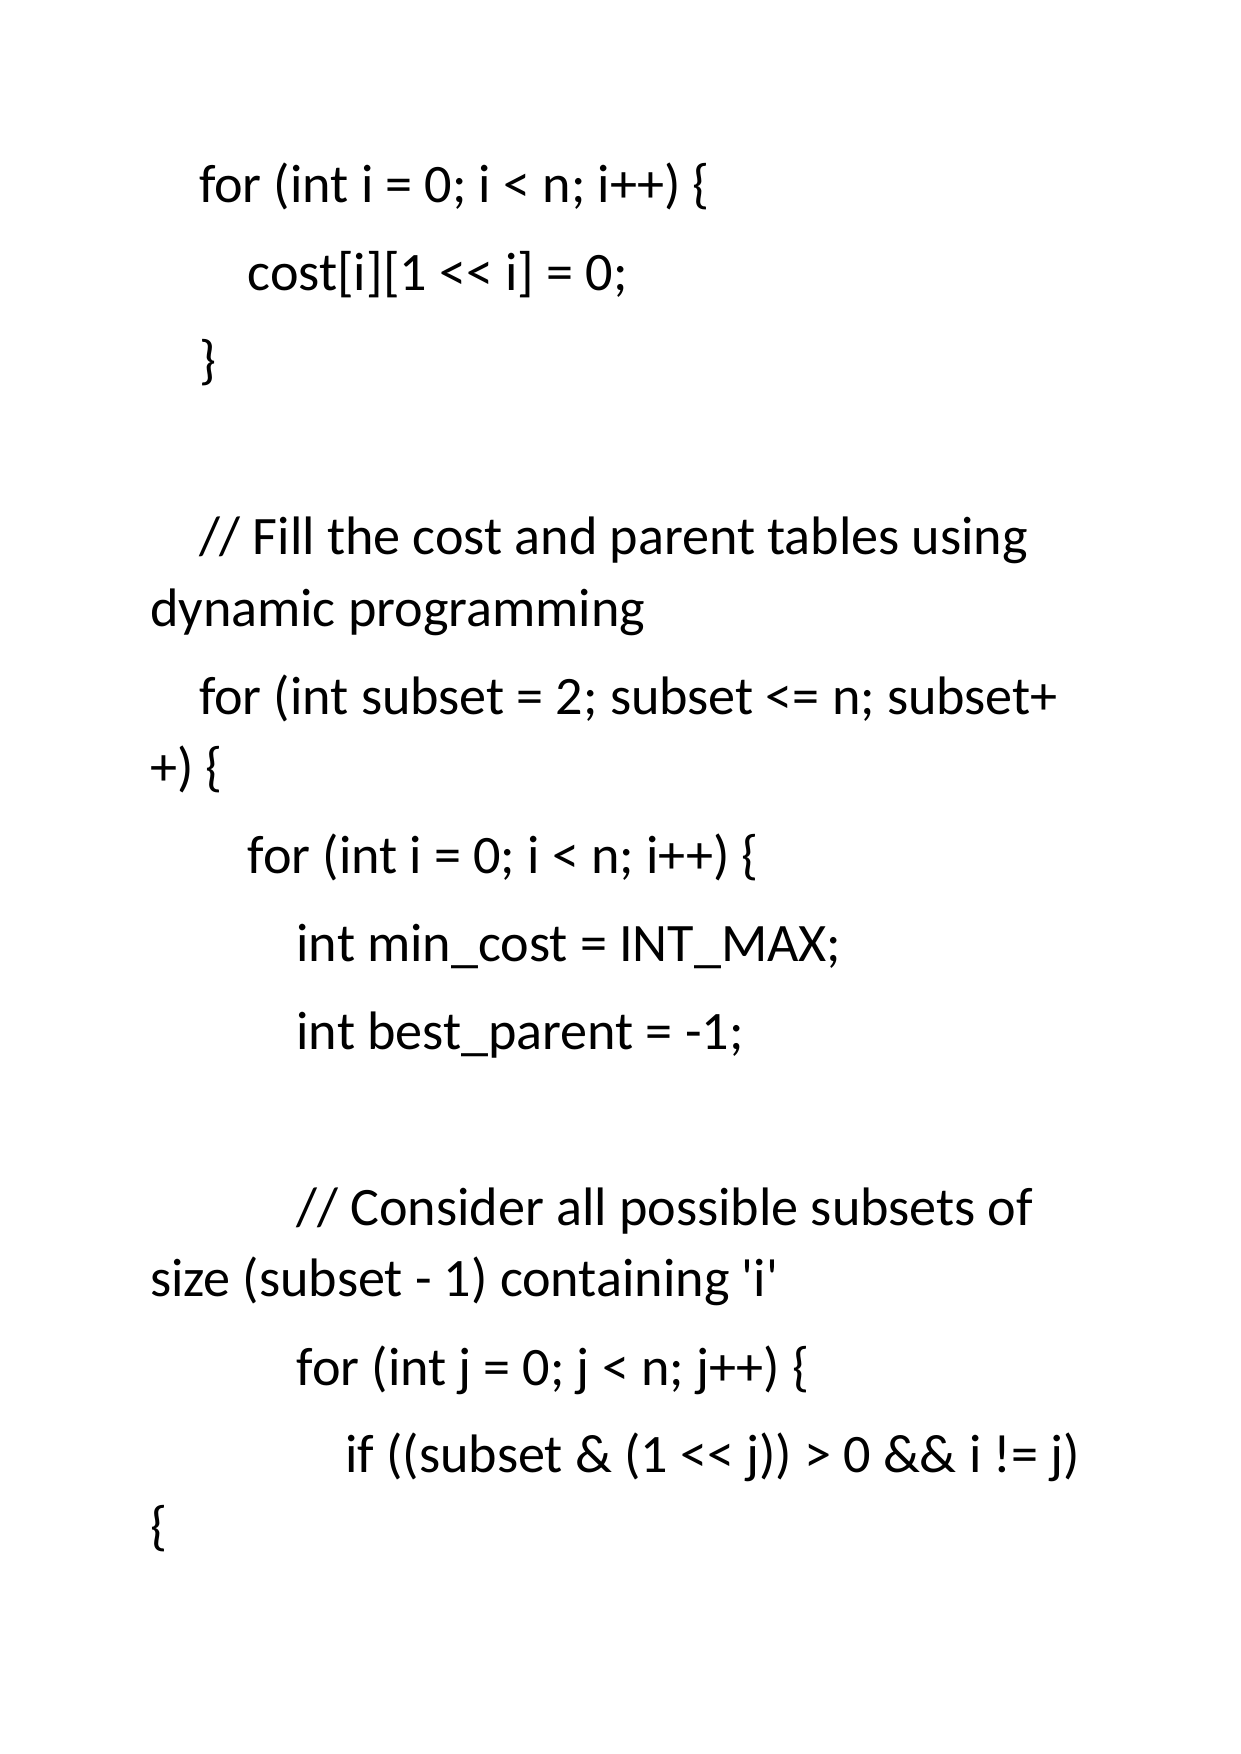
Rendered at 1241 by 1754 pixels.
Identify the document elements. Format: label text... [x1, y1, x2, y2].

text for (int i = 0; i < n; i++) { [150, 150, 1090, 216]
text if ((subset & (1 << j)) > 0 && i != j) { [150, 1420, 1090, 1558]
text // Fill the cost and parent tables using dynamic programming [150, 502, 1090, 639]
text for (int i = 0; i < n; i++) { [150, 821, 1090, 887]
text int min_cost = INT_MAX; [150, 909, 1090, 975]
text } [150, 326, 1090, 392]
text for (int j = 0; j < n; j++) { [150, 1332, 1090, 1398]
text cost[i][1 << i] = 0; [150, 238, 1090, 304]
text for (int subset = 2; subset <= n; subset++) { [150, 661, 1090, 799]
text int best_parent = -1; [150, 997, 1090, 1063]
text // Consider all possible subsets of size (subset - 1) containing 'i' [150, 1173, 1090, 1310]
